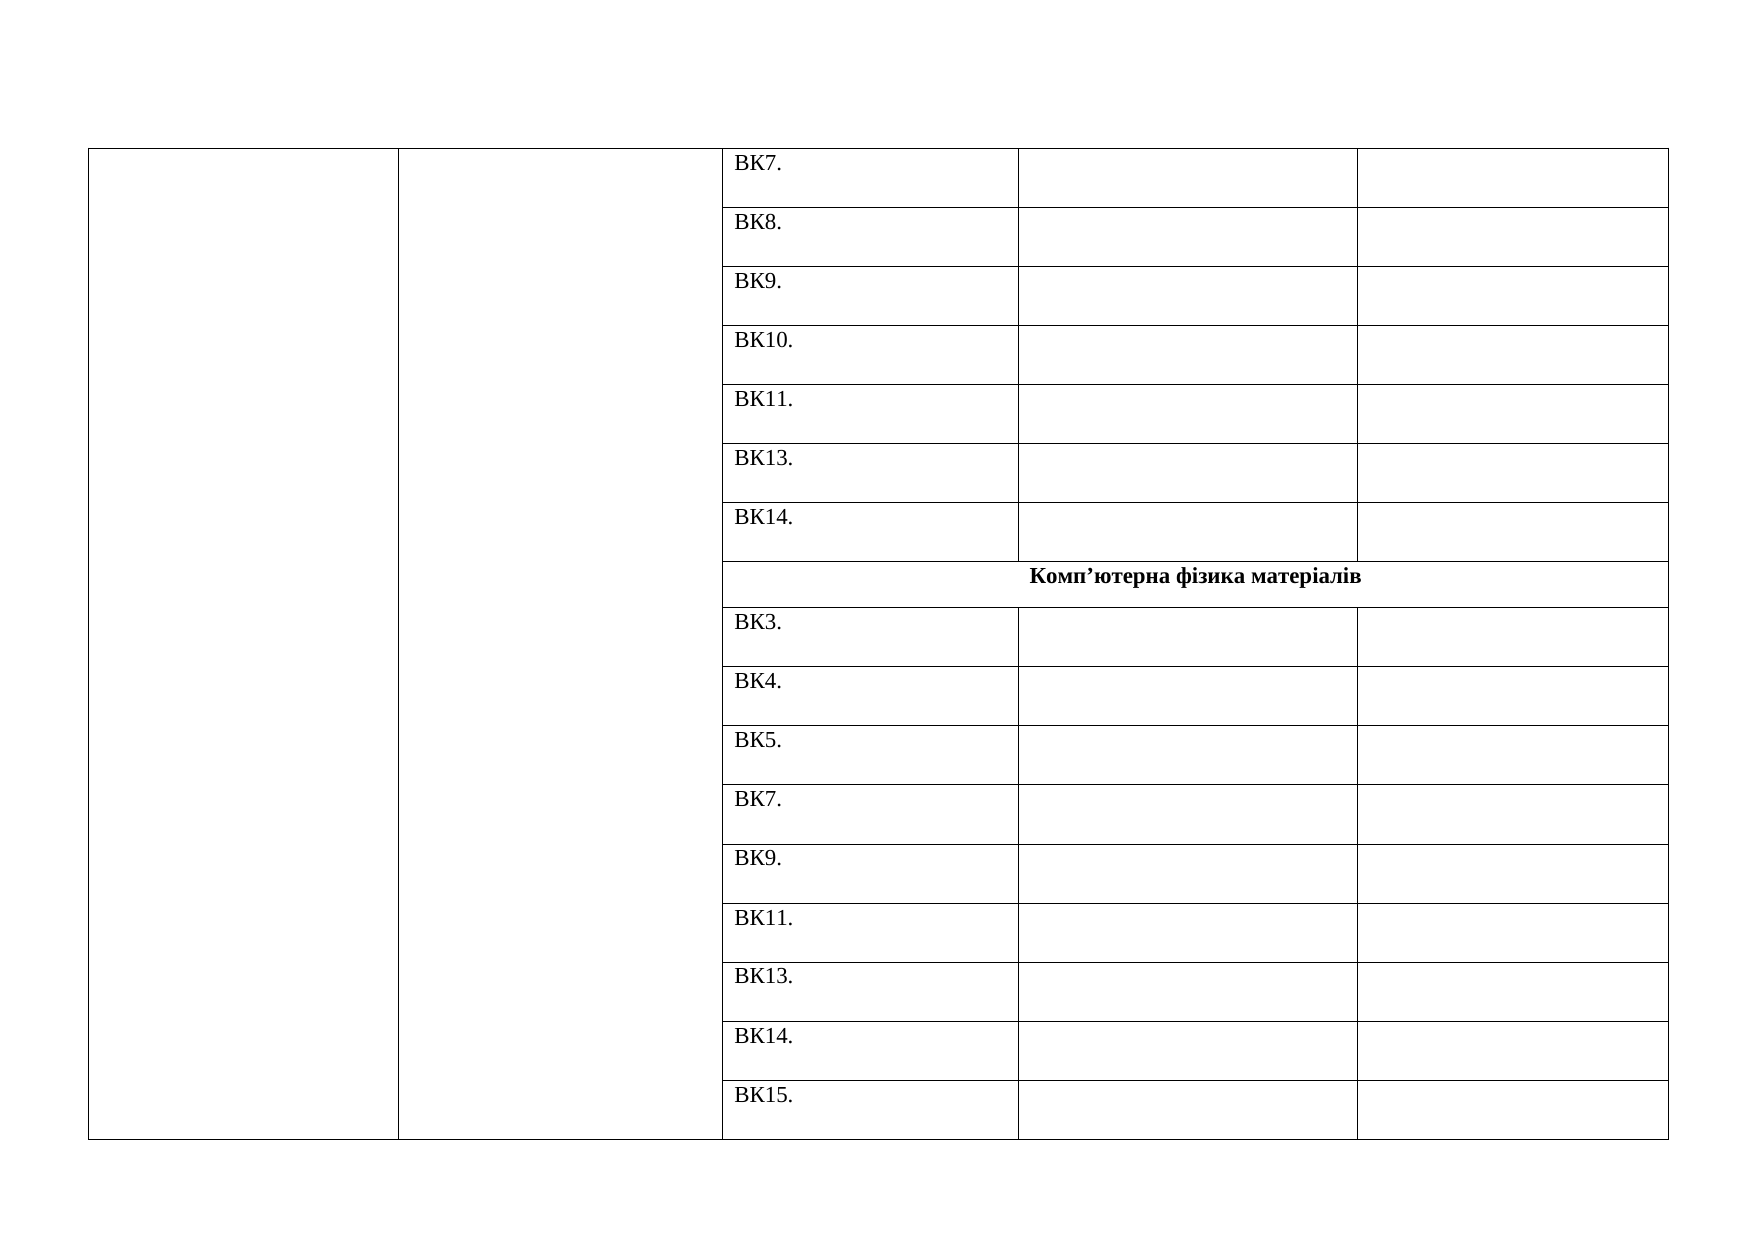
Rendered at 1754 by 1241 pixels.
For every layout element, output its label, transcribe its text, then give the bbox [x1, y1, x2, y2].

table_cell ВК15. [723, 1081, 1018, 1139]
table_cell ВК11. [723, 385, 1018, 443]
table_cell [1019, 904, 1357, 962]
table_cell [1019, 149, 1357, 207]
table_cell Комп’ютерна фізика матеріалів [723, 562, 1668, 607]
table_cell ВК7. [723, 785, 1018, 843]
table_cell [1019, 385, 1357, 443]
table_cell [1019, 208, 1357, 266]
table_cell ВК14. [723, 1022, 1018, 1080]
table_cell [1358, 208, 1668, 266]
table_cell [1358, 963, 1668, 1021]
table_cell ВК13. [723, 963, 1018, 1021]
table_cell [1019, 326, 1357, 384]
table_cell ВК11. [723, 904, 1018, 962]
table_cell [1358, 267, 1668, 325]
table_cell ВК9. [723, 845, 1018, 902]
table_cell [1019, 503, 1357, 561]
table_cell [1019, 608, 1357, 666]
table_cell [1019, 1022, 1357, 1080]
table_cell [1358, 503, 1668, 561]
table_cell [1358, 608, 1668, 666]
table_cell [1358, 385, 1668, 443]
table_cell [1358, 1022, 1668, 1080]
table_cell [1358, 444, 1668, 502]
table_cell [1358, 726, 1668, 784]
table_cell [1019, 1081, 1357, 1139]
table_cell [1019, 785, 1357, 843]
table_cell [1019, 726, 1357, 784]
table_cell [1358, 904, 1668, 962]
table_cell ВК9. [723, 267, 1018, 325]
table_cell [1019, 963, 1357, 1021]
table_cell [1358, 785, 1668, 843]
table_cell ВК8. [723, 208, 1018, 266]
table_cell ВК3. [723, 608, 1018, 666]
table_cell [1358, 1081, 1668, 1139]
table_cell ВК5. [723, 726, 1018, 784]
table_cell [1358, 845, 1668, 902]
table_cell [1019, 845, 1357, 902]
table_cell [1358, 326, 1668, 384]
table_cell [1019, 667, 1357, 725]
table_cell [1358, 667, 1668, 725]
table_cell [1358, 149, 1668, 207]
table_cell [1019, 444, 1357, 502]
table_cell ВК4. [723, 667, 1018, 725]
table_cell ВК10. [723, 326, 1018, 384]
table_cell ВК7. [723, 149, 1018, 207]
table_cell ВК13. [723, 444, 1018, 502]
table_cell ВК14. [723, 503, 1018, 561]
table_cell [1019, 267, 1357, 325]
